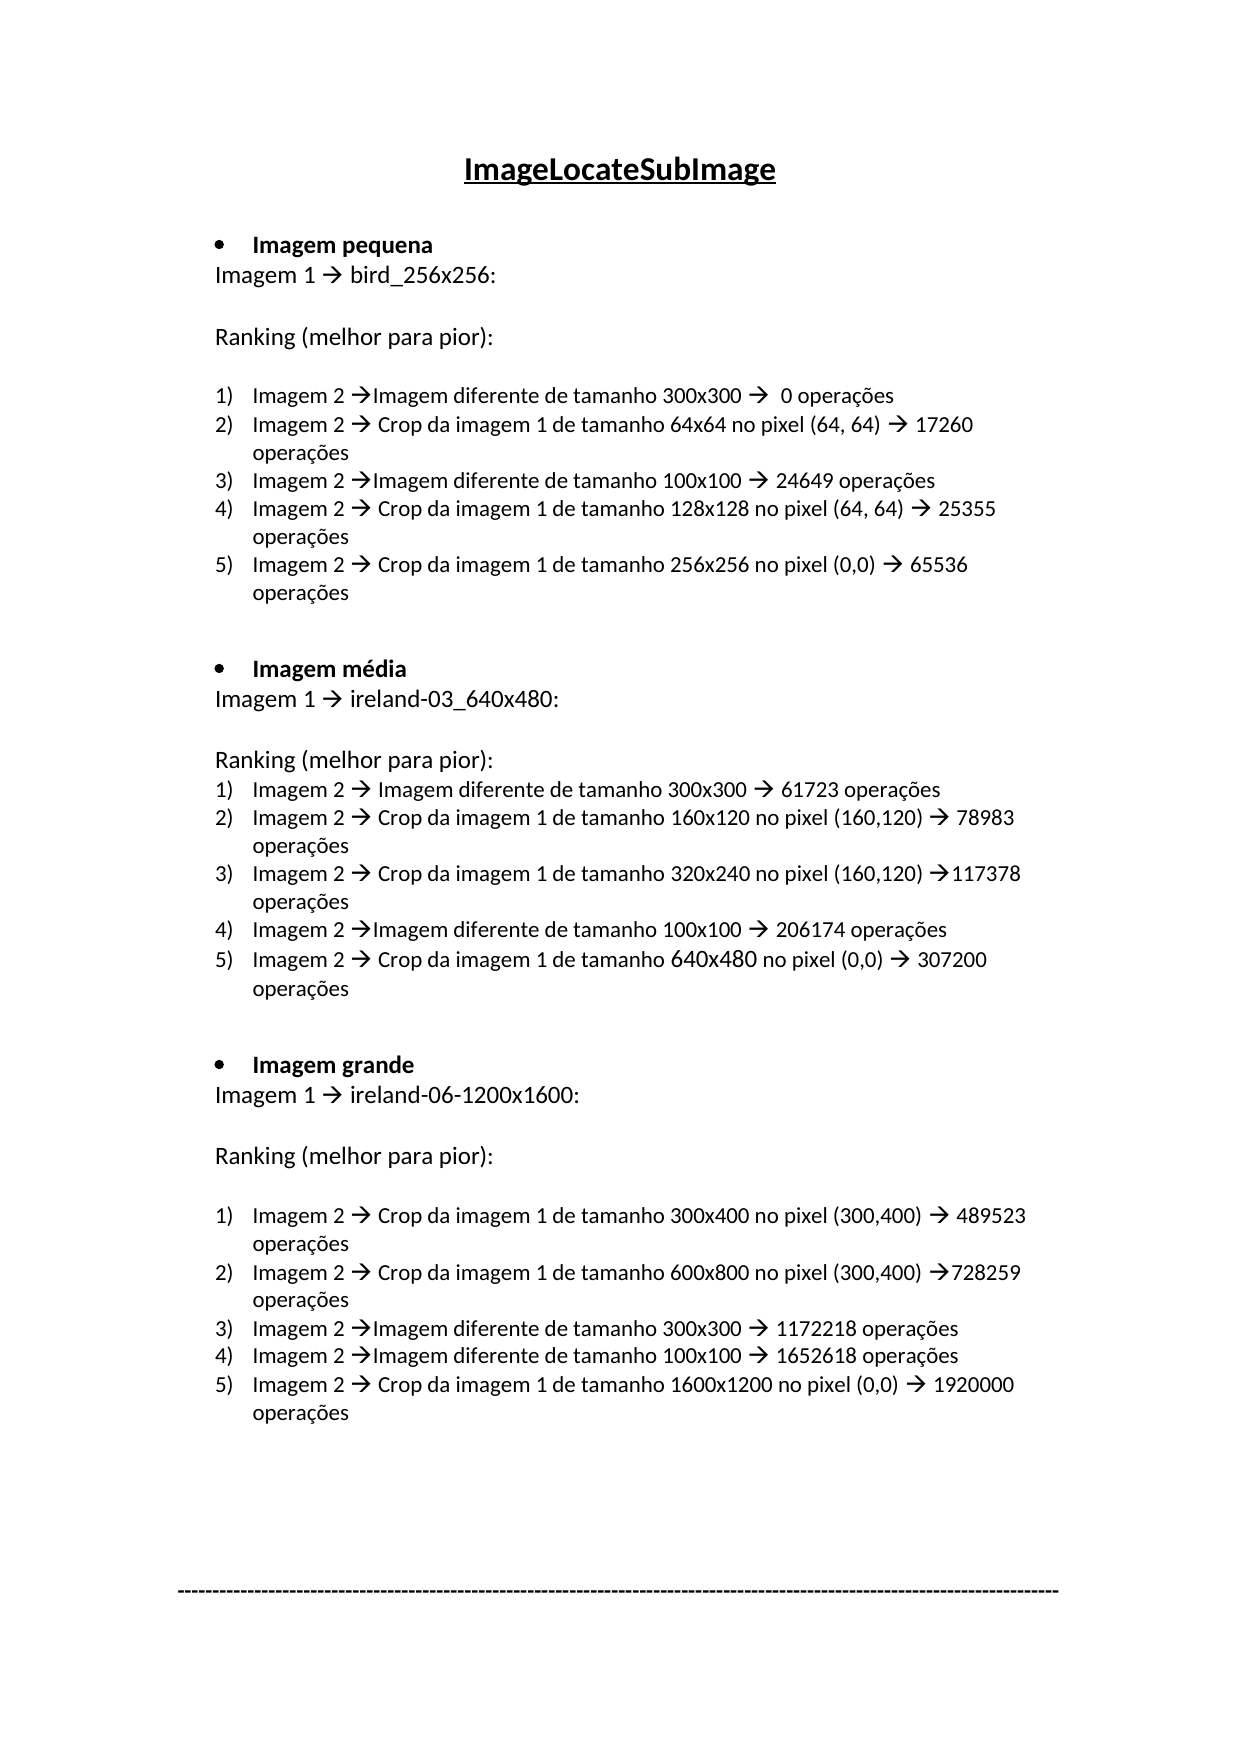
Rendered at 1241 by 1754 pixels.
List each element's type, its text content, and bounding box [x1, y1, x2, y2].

text Ranking (melhor para pior): [215, 744, 1063, 775]
list Imagem 2 Imagem diferente de tamanho 300x300 1172218 operações [215, 1314, 1063, 1342]
text ImageLocateSubImage [177, 148, 1063, 188]
list Imagem 2 Crop da imagem 1 de tamanho 128x128 no pixel (64, 64) 25355 operações [215, 494, 1063, 550]
list Imagem 2 Crop da imagem 1 de tamanho 256x256 no pixel (0,0) 65536 operações [215, 550, 1063, 606]
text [177, 1576, 1063, 1604]
text Imagem 1 bird_256x256: [215, 259, 1063, 290]
list Imagem 2 Crop da imagem 1 de tamanho 320x240 no pixel (160,120) 117378 operações [215, 859, 1063, 915]
text Ranking (melhor para pior): [215, 1141, 1063, 1171]
list Imagem 2 Imagem diferente de tamanho 100x100 1652618 operações [215, 1342, 1063, 1370]
list Imagem 2 Crop da imagem 1 de tamanho 600x800 no pixel (300,400) 728259 operações [215, 1258, 1063, 1314]
list Imagem 2 Imagem diferente de tamanho 100x100 206174 operações [215, 915, 1063, 943]
text Ranking (melhor para pior): [215, 321, 1063, 351]
list Imagem 2 Imagem diferente de tamanho 100x100 24649 operações [215, 466, 1063, 494]
list Imagem 2 Crop da imagem 1 de tamanho 1600x1200 no pixel (0,0) 1920000 operações [215, 1370, 1063, 1426]
list Imagem grande [215, 1049, 1063, 1079]
list Imagem média [215, 653, 1063, 683]
list Imagem 2 Crop da imagem 1 de tamanho 640x480 no pixel (0,0) 307200 operações [215, 943, 1063, 1002]
list Imagem 2 Imagem diferente de tamanho 300x300 61723 operações [215, 775, 1063, 803]
list Imagem 2 Crop da imagem 1 de tamanho 300x400 no pixel (300,400) 489523 operações [215, 1202, 1063, 1258]
list Imagem 2 Crop da imagem 1 de tamanho 64x64 no pixel (64, 64) 17260 operações [215, 410, 1063, 466]
list Imagem 2 Crop da imagem 1 de tamanho 160x120 no pixel (160,120) 78983 operações [215, 803, 1063, 859]
list Imagem pequena [215, 229, 1063, 259]
list Imagem 2 Imagem diferente de tamanho 300x300 0 operações [215, 382, 1063, 410]
text Imagem 1 ireland-06-1200x1600: [215, 1079, 1063, 1110]
text Imagem 1 ireland-03_640x480: [215, 683, 1063, 714]
